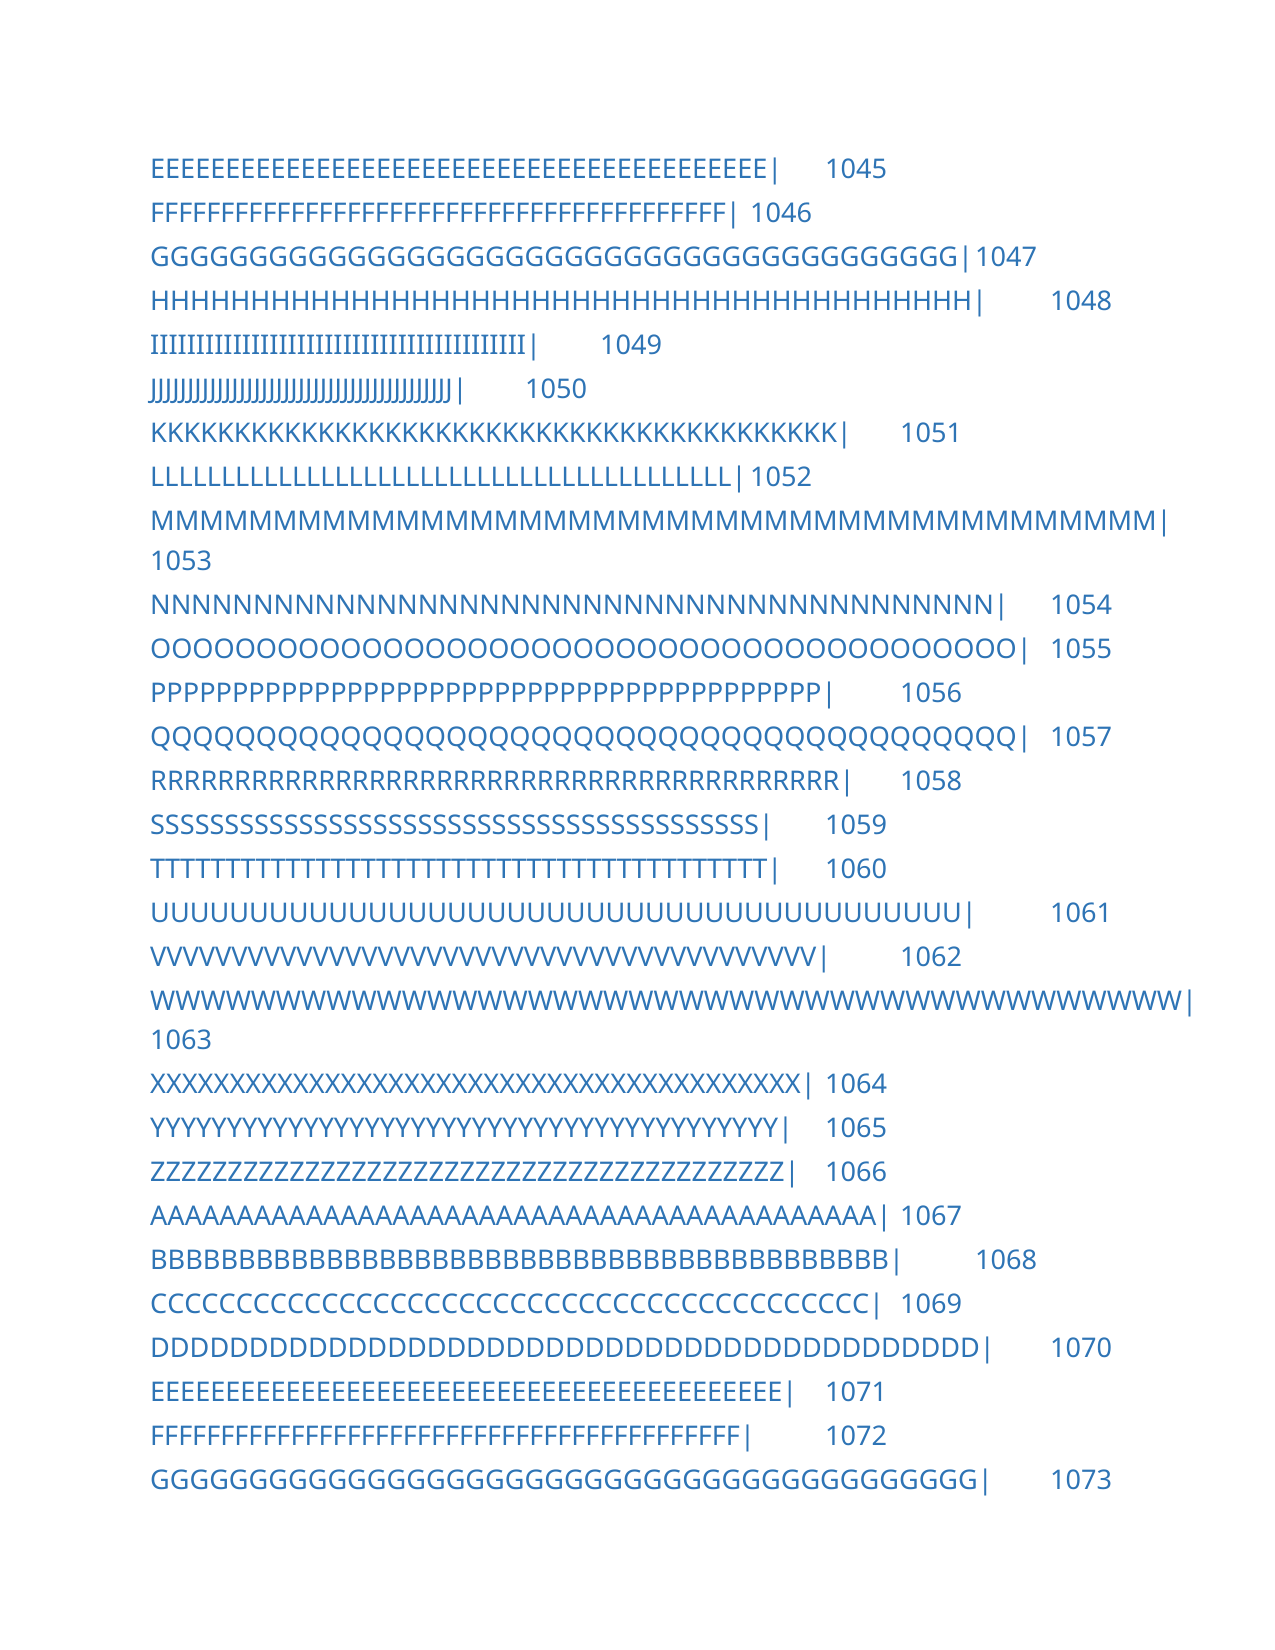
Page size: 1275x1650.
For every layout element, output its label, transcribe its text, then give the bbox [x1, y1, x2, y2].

subtitle 1050 [150, 370, 1125, 407]
subtitle 1045 [150, 150, 1125, 187]
subtitle 1060 [150, 849, 1125, 886]
subtitle 1063 [150, 981, 1125, 1058]
subtitle 1073 [150, 1460, 1125, 1497]
subtitle 1069 [150, 1284, 1125, 1321]
subtitle 1064 [150, 1065, 1125, 1102]
subtitle 1072 [150, 1416, 1125, 1453]
subtitle 1066 [150, 1153, 1125, 1189]
subtitle 1047 [150, 238, 1125, 275]
subtitle 1051 [150, 414, 1125, 451]
subtitle 1068 [150, 1241, 1125, 1277]
subtitle 1054 [150, 585, 1125, 622]
subtitle 1049 [150, 326, 1125, 363]
subtitle 1053 [150, 502, 1125, 578]
subtitle 1056 [150, 673, 1125, 710]
subtitle 1058 [150, 761, 1125, 798]
subtitle 1057 [150, 717, 1125, 754]
subtitle 1067 [150, 1197, 1125, 1233]
subtitle 1046 [150, 194, 1125, 231]
subtitle 1070 [150, 1328, 1125, 1365]
subtitle 1062 [150, 937, 1125, 974]
subtitle 1059 [150, 805, 1125, 842]
subtitle 1055 [150, 629, 1125, 666]
subtitle 1048 [150, 282, 1125, 319]
subtitle 1065 [150, 1109, 1125, 1146]
subtitle 1061 [150, 893, 1125, 930]
subtitle 1071 [150, 1372, 1125, 1409]
subtitle 1052 [150, 458, 1125, 494]
